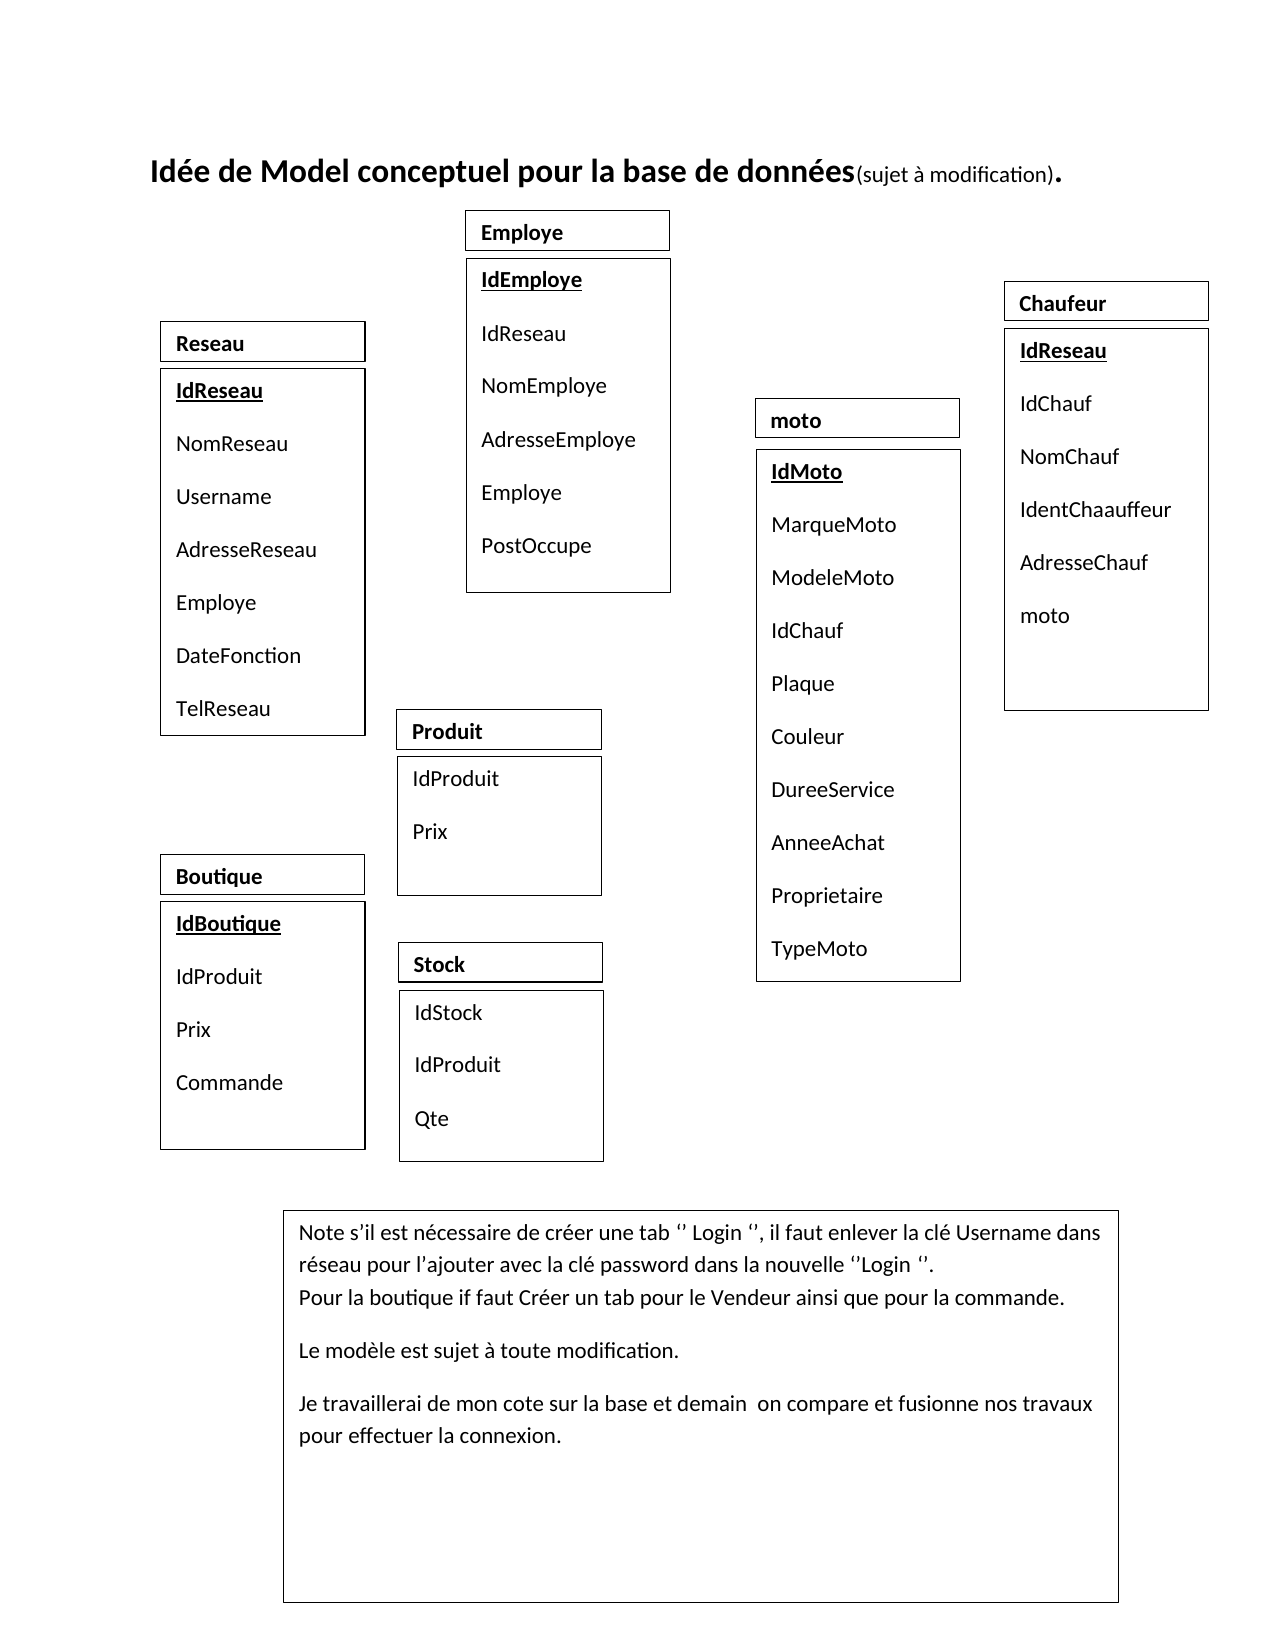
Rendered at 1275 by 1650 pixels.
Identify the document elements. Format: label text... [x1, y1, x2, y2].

text Idée de Model conceptuel pour la base de données(sujet à modification). [150, 150, 1125, 191]
